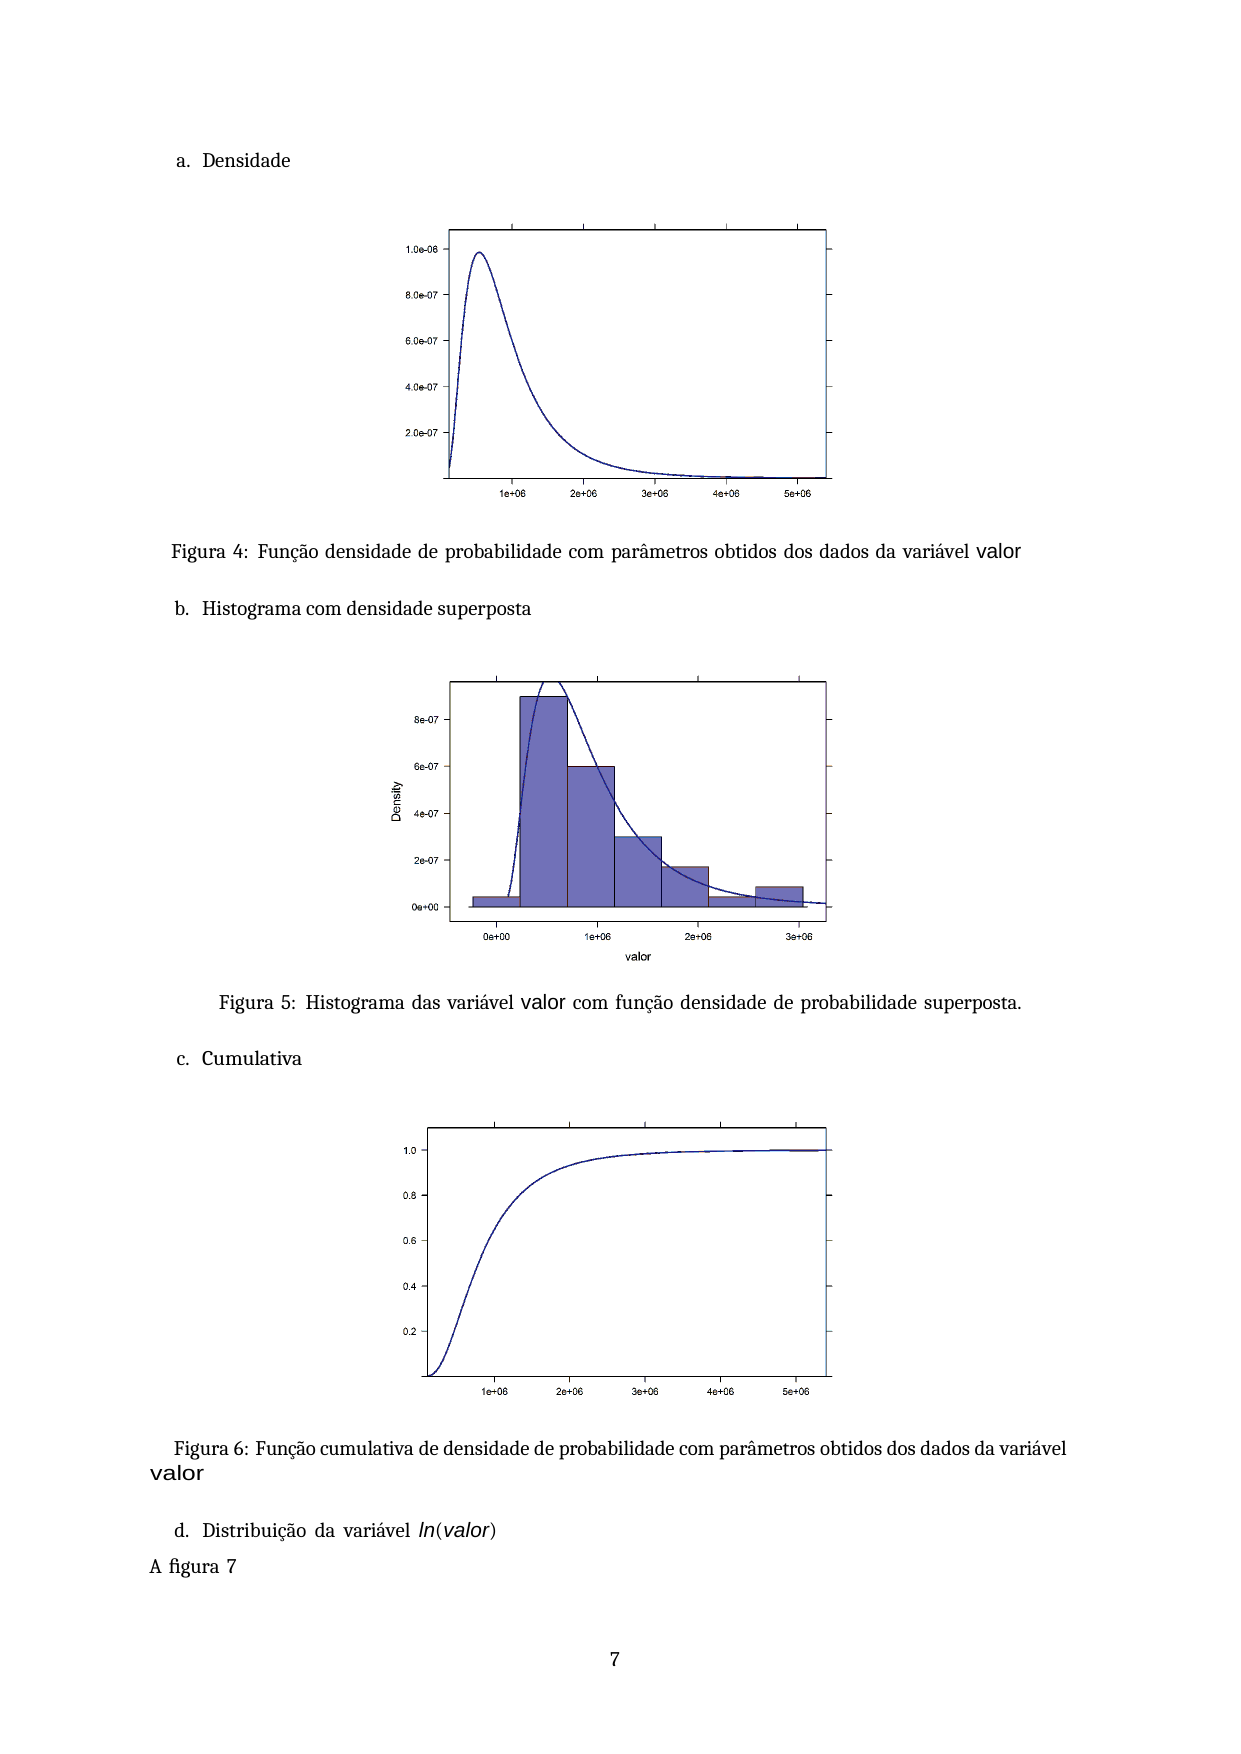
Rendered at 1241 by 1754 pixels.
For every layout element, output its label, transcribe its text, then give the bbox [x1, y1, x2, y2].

list Distribuição da variável ln(valor) A ﬁgura 7 [149, 1518, 508, 1579]
picture [385, 1092, 855, 1418]
picture [385, 646, 855, 972]
list Cumulativa [176, 1047, 1103, 1071]
list Histograma com densidade superposta [174, 596, 1103, 620]
text Figura 6: Função cumulativa de densidade de probabilidade com parâmetros obtidos dos dados da variável [138, 1436, 1103, 1460]
picture [385, 195, 855, 520]
text valor [150, 1461, 1103, 1485]
text Figura 5: Histograma das variável valor com função densidade de probabilidade superposta. [137, 990, 1103, 1014]
list Densidade [150, 149, 1103, 173]
text Figura 4: Função densidade de probabilidade com parâmetros obtidos dos dados da variável valor [171, 538, 1103, 563]
